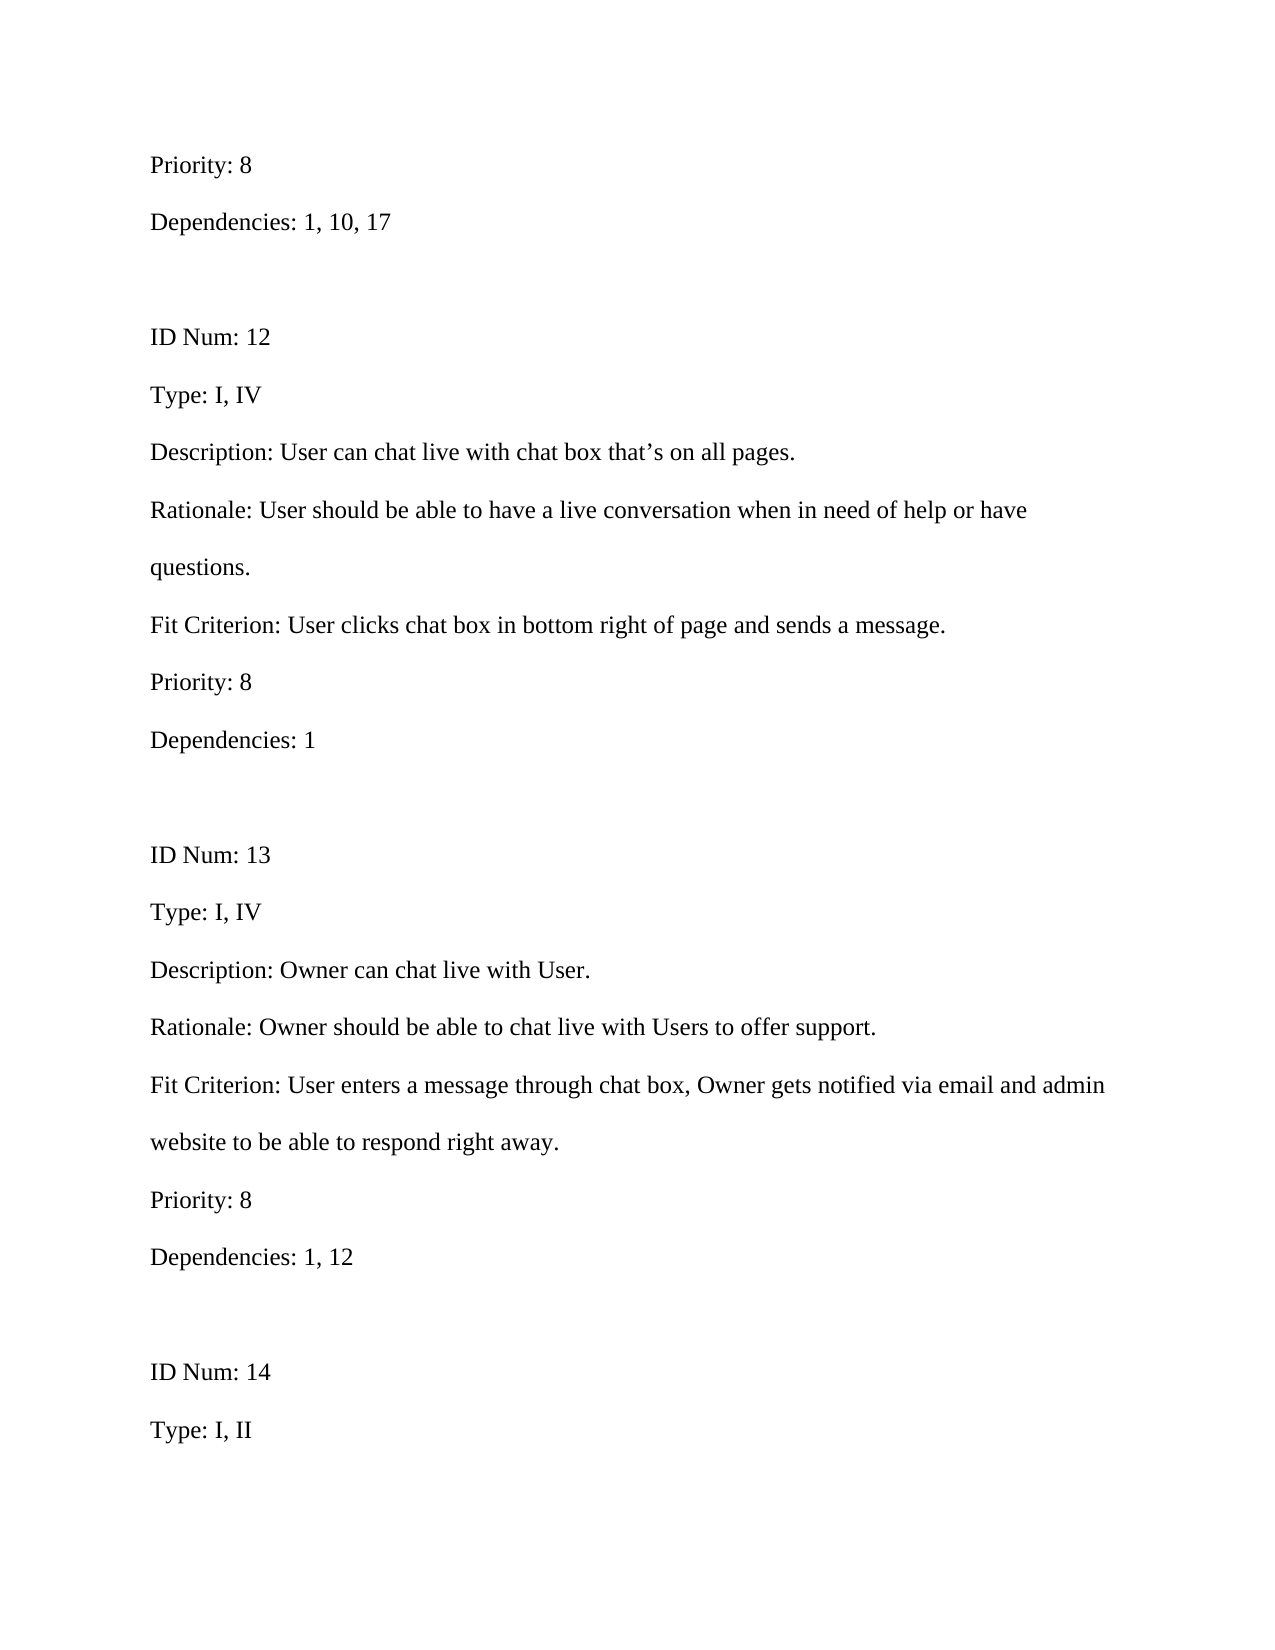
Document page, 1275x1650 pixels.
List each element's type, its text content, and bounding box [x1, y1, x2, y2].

text Rationale: User should be able to have a live conversation when in need of help or have questions. [150, 495, 1125, 581]
text Fit Criterion: User enters a message through chat box, Owner gets notified via email and admin website to be able to respond right away. [150, 1070, 1125, 1156]
text Type: I, II [150, 1415, 1125, 1444]
text Dependencies: 1 [150, 725, 1125, 754]
text Description: User can chat live with chat box that’s on all pages. [150, 437, 1125, 466]
text ID Num: 14 [150, 1357, 1125, 1386]
text Priority: 8 [150, 667, 1125, 696]
text Priority: 8 [150, 1185, 1125, 1214]
text Type: I, IV [150, 380, 1125, 409]
text Dependencies: 1, 12 [150, 1242, 1125, 1271]
text ID Num: 13 [150, 840, 1125, 869]
text Type: I, IV [150, 897, 1125, 926]
text Dependencies: 1, 10, 17 [150, 207, 1125, 236]
text Fit Criterion: User clicks chat box in bottom right of page and sends a message. [150, 610, 1125, 639]
text Description: Owner can chat live with User. [150, 955, 1125, 984]
text Rationale: Owner should be able to chat live with Users to offer support. [150, 1012, 1125, 1041]
text Priority: 8 [150, 150, 1125, 179]
text ID Num: 12 [150, 322, 1125, 351]
